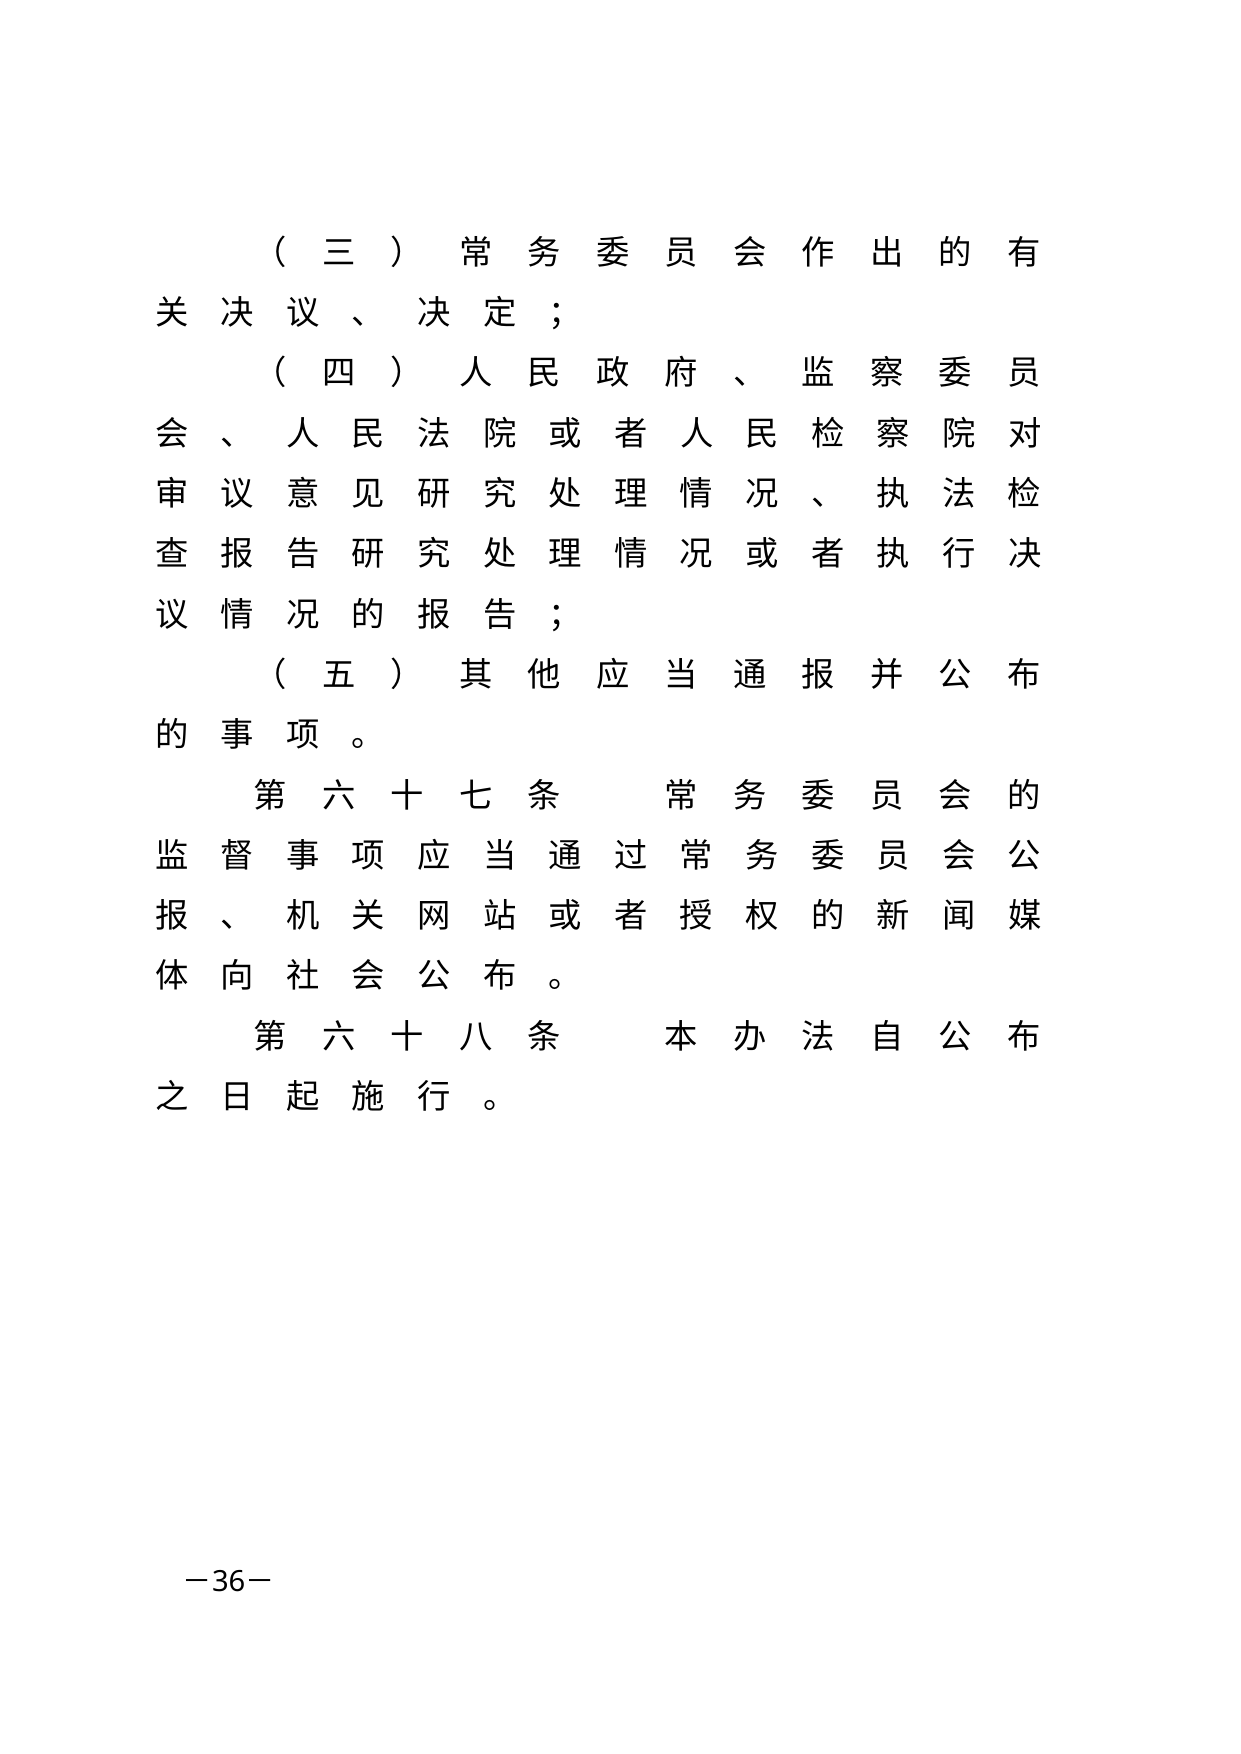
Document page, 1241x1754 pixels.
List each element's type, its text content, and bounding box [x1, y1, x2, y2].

text （三）常务委员会作出的有关决议、决定； [155, 219, 1073, 340]
text 第六十八条 本办法自公布之日起施行。 [155, 1003, 1073, 1124]
text （四）人民政府、监察委员会、人民法院或者人民检察院对审议意见研究处理情况、执法检查报告研究处理情况或者执行决议情况的报告； [155, 340, 1073, 642]
text 第六十七条 常务委员会的监督事项应当通过常务委员会公报、机关网站或者授权的新闻媒体向社会公布。 [155, 762, 1073, 1003]
text （五）其他应当通报并公布的事项。 [155, 642, 1073, 762]
